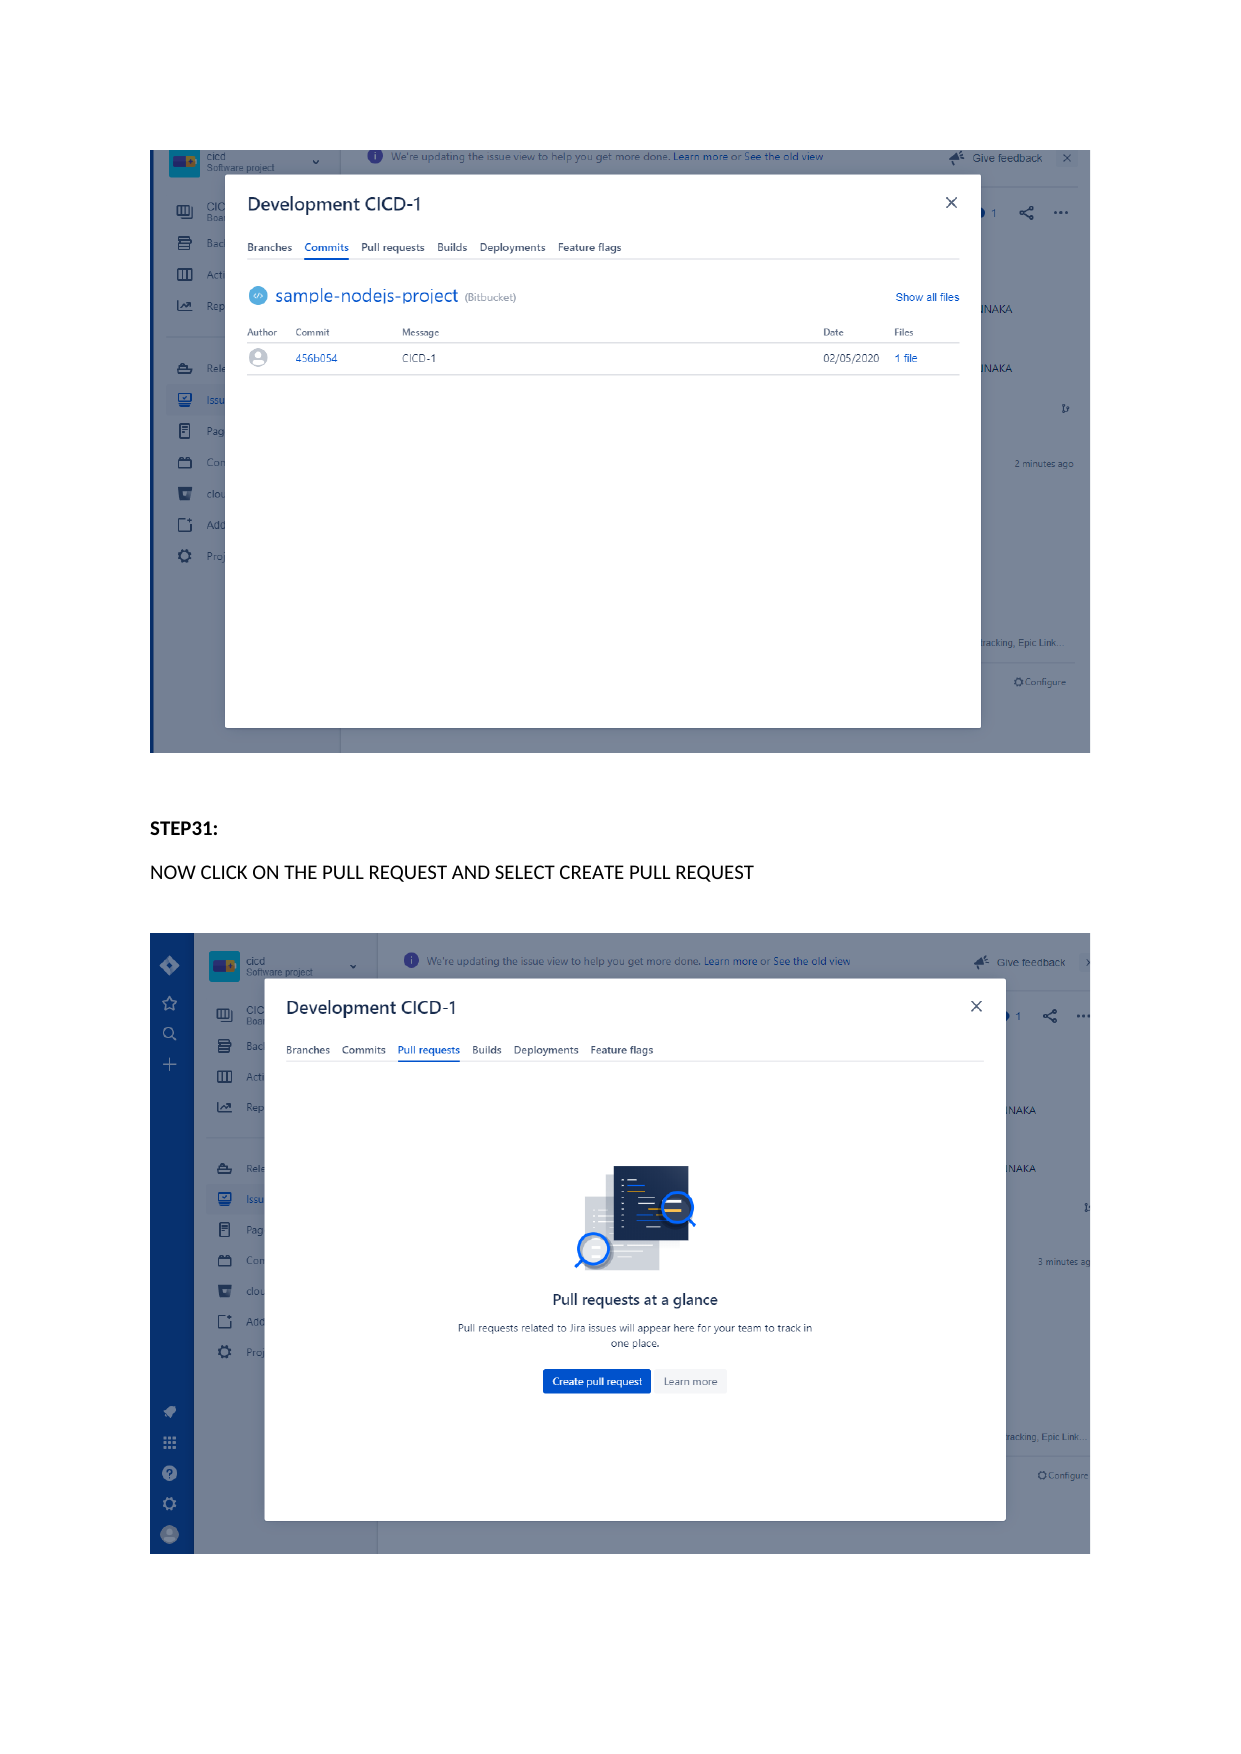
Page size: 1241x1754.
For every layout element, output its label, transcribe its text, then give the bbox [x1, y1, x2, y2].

picture [174, 157, 196, 166]
picture [150, 933, 1091, 1554]
picture [150, 150, 1091, 753]
text NOW CLICK ON THE PULL REQUEST AND SELECT CREATE PULL REQUEST [150, 859, 1090, 885]
text STEP31: [150, 815, 1090, 841]
